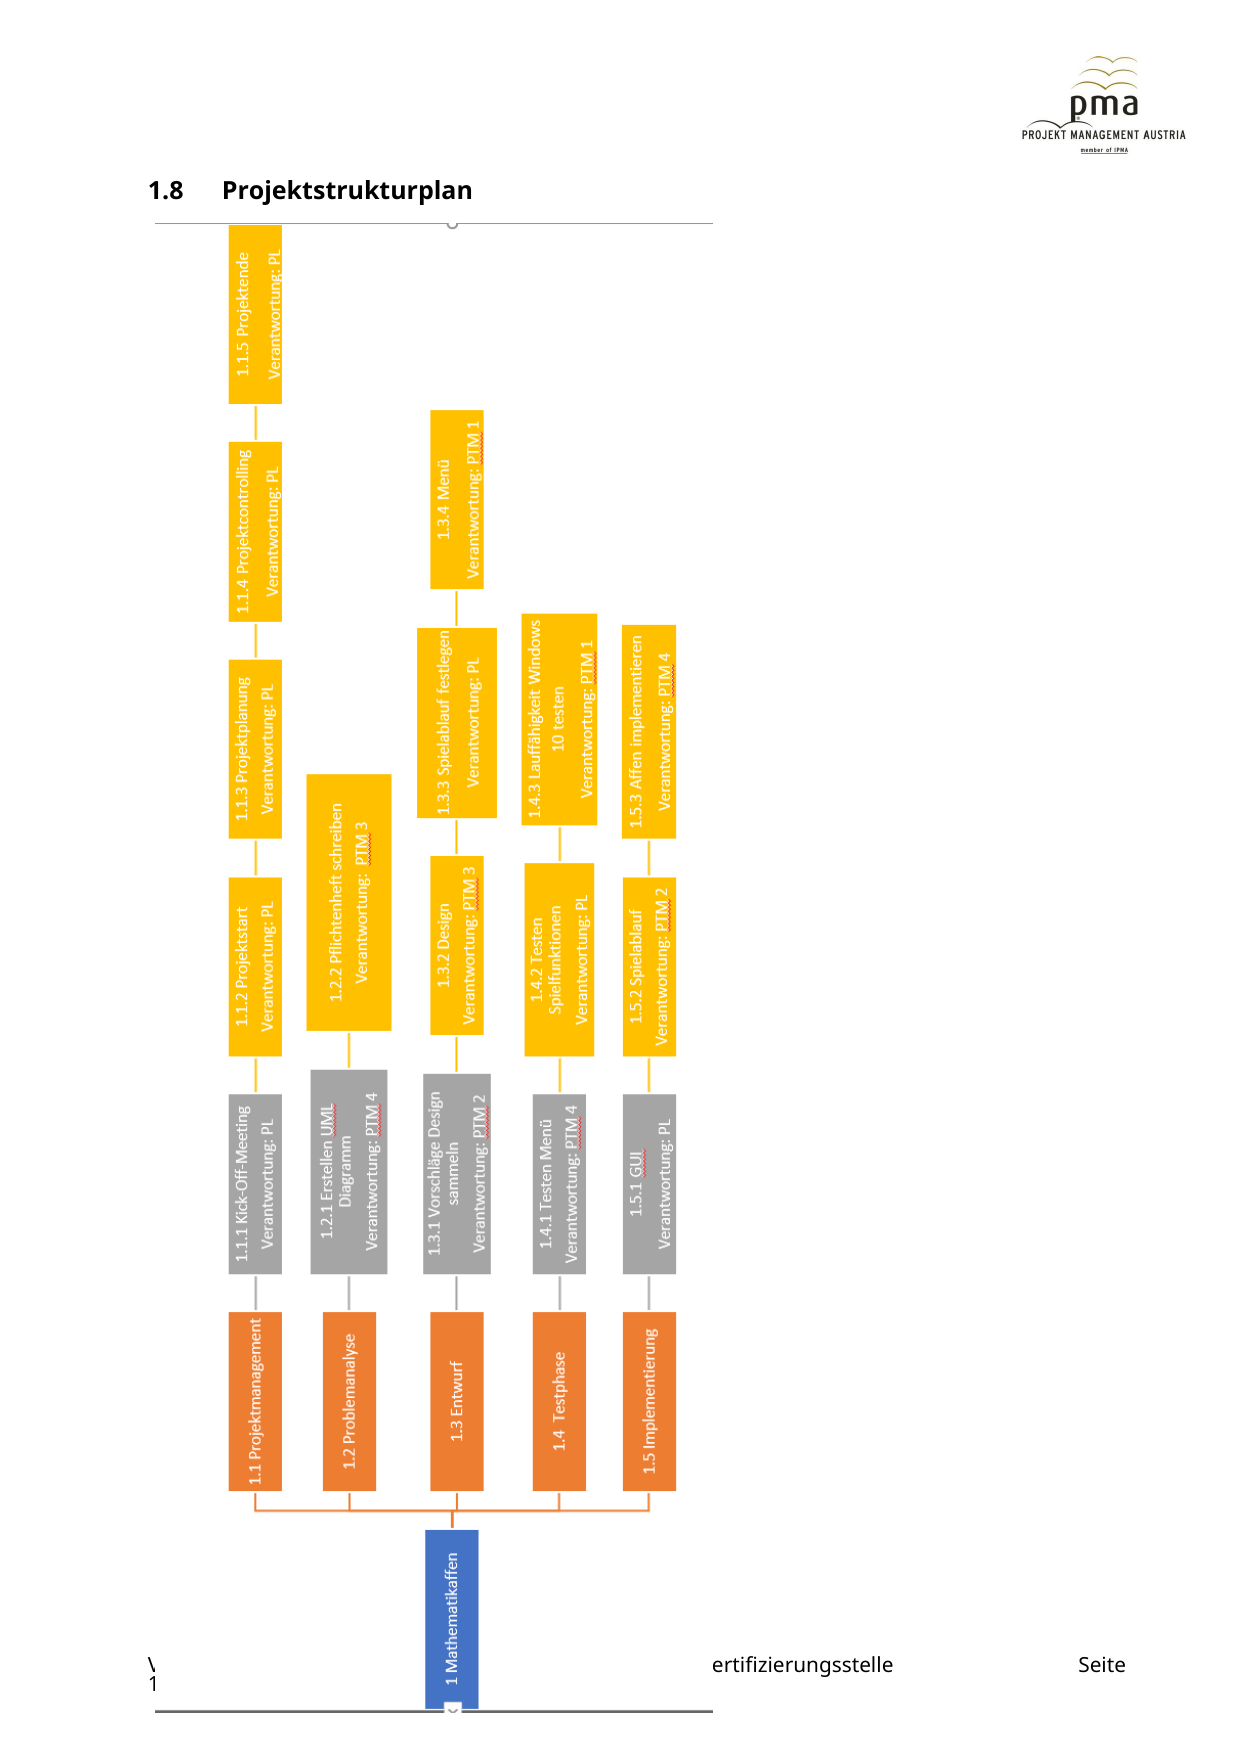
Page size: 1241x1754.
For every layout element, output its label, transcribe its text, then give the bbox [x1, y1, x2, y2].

subtitle Projektstrukturplan [148, 173, 1181, 207]
picture [155, 223, 713, 1713]
picture [1020, 56, 1187, 154]
